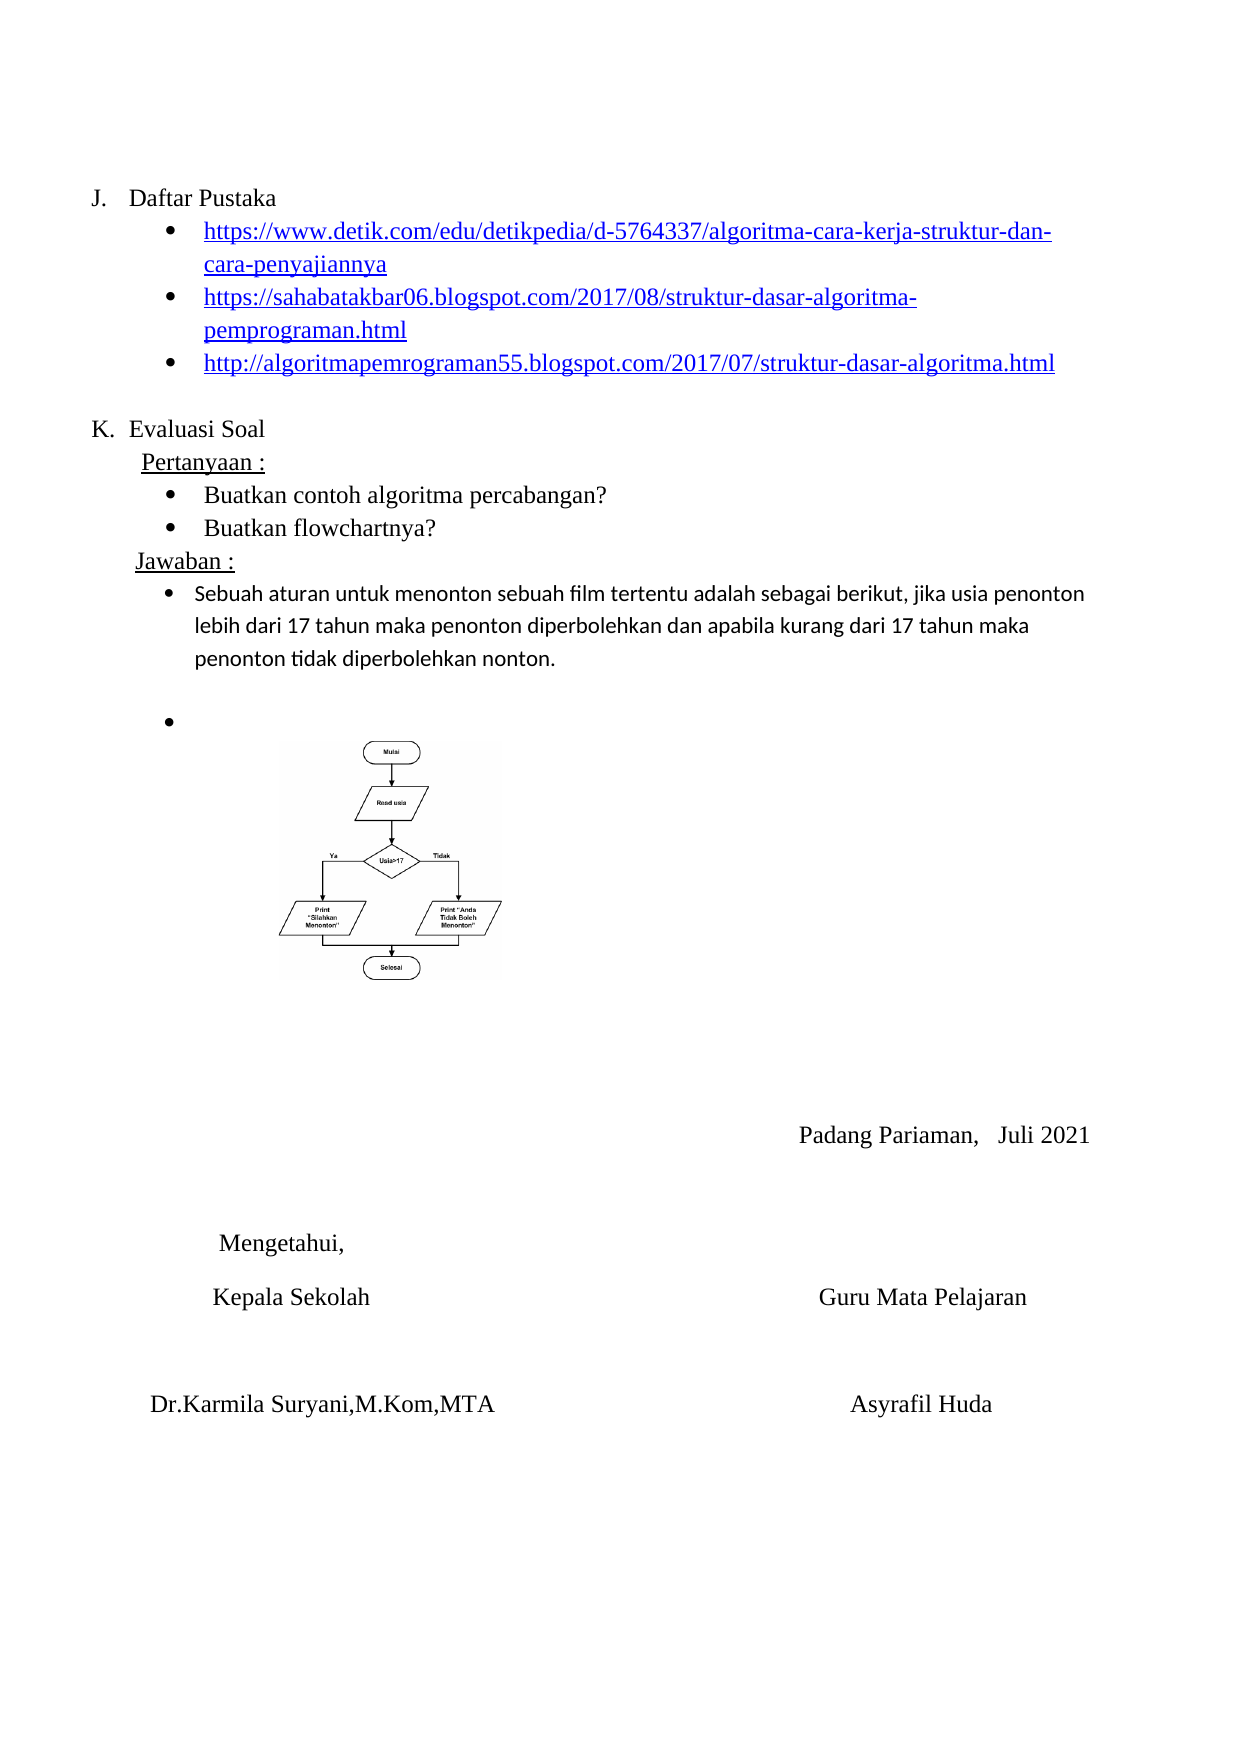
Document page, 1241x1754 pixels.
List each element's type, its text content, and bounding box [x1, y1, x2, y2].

list Sebuah aturan untuk menonton sebuah film tertentu adalah sebagai berikut, jika usia penonton lebih dari 17 tahun maka penonton diperbolehkan dan apabila kurang dari 17 tahun maka penonton tidak diperbolehkan nonton. [165, 579, 1090, 672]
list Buatkan flowchartnya? [166, 513, 1090, 542]
list Jawaban : [135, 546, 1090, 575]
picture [278, 741, 508, 984]
list https://www.detik.com/edu/detikpedia/d-5764337/algoritma-cara-kerja-struktur-dan-cara-penyajiannya [166, 216, 1090, 278]
text Kepala Sekolah Guru Mata Pelajaran [150, 1282, 1090, 1310]
list http://algoritmapemrograman55.blogspot.com/2017/07/struktur-dasar-algoritma.html [166, 348, 1090, 377]
list Buatkan contoh algoritma percabangan? [166, 480, 1090, 509]
list Padang Pariaman, Juli 2021 [503, 1120, 1090, 1149]
text Mengetahui, [150, 1228, 1090, 1256]
list Pertanyaan : [128, 447, 1090, 476]
list https://sahabatakbar06.blogspot.com/2017/08/struktur-dasar-algoritma-pemprograman.html [166, 282, 1090, 344]
list Evaluasi Soal [91, 414, 1090, 443]
list Daftar Pustaka [91, 183, 1090, 212]
text Dr.Karmila Suryani,M.Kom,MTA Asyrafil Huda [150, 1389, 1090, 1418]
